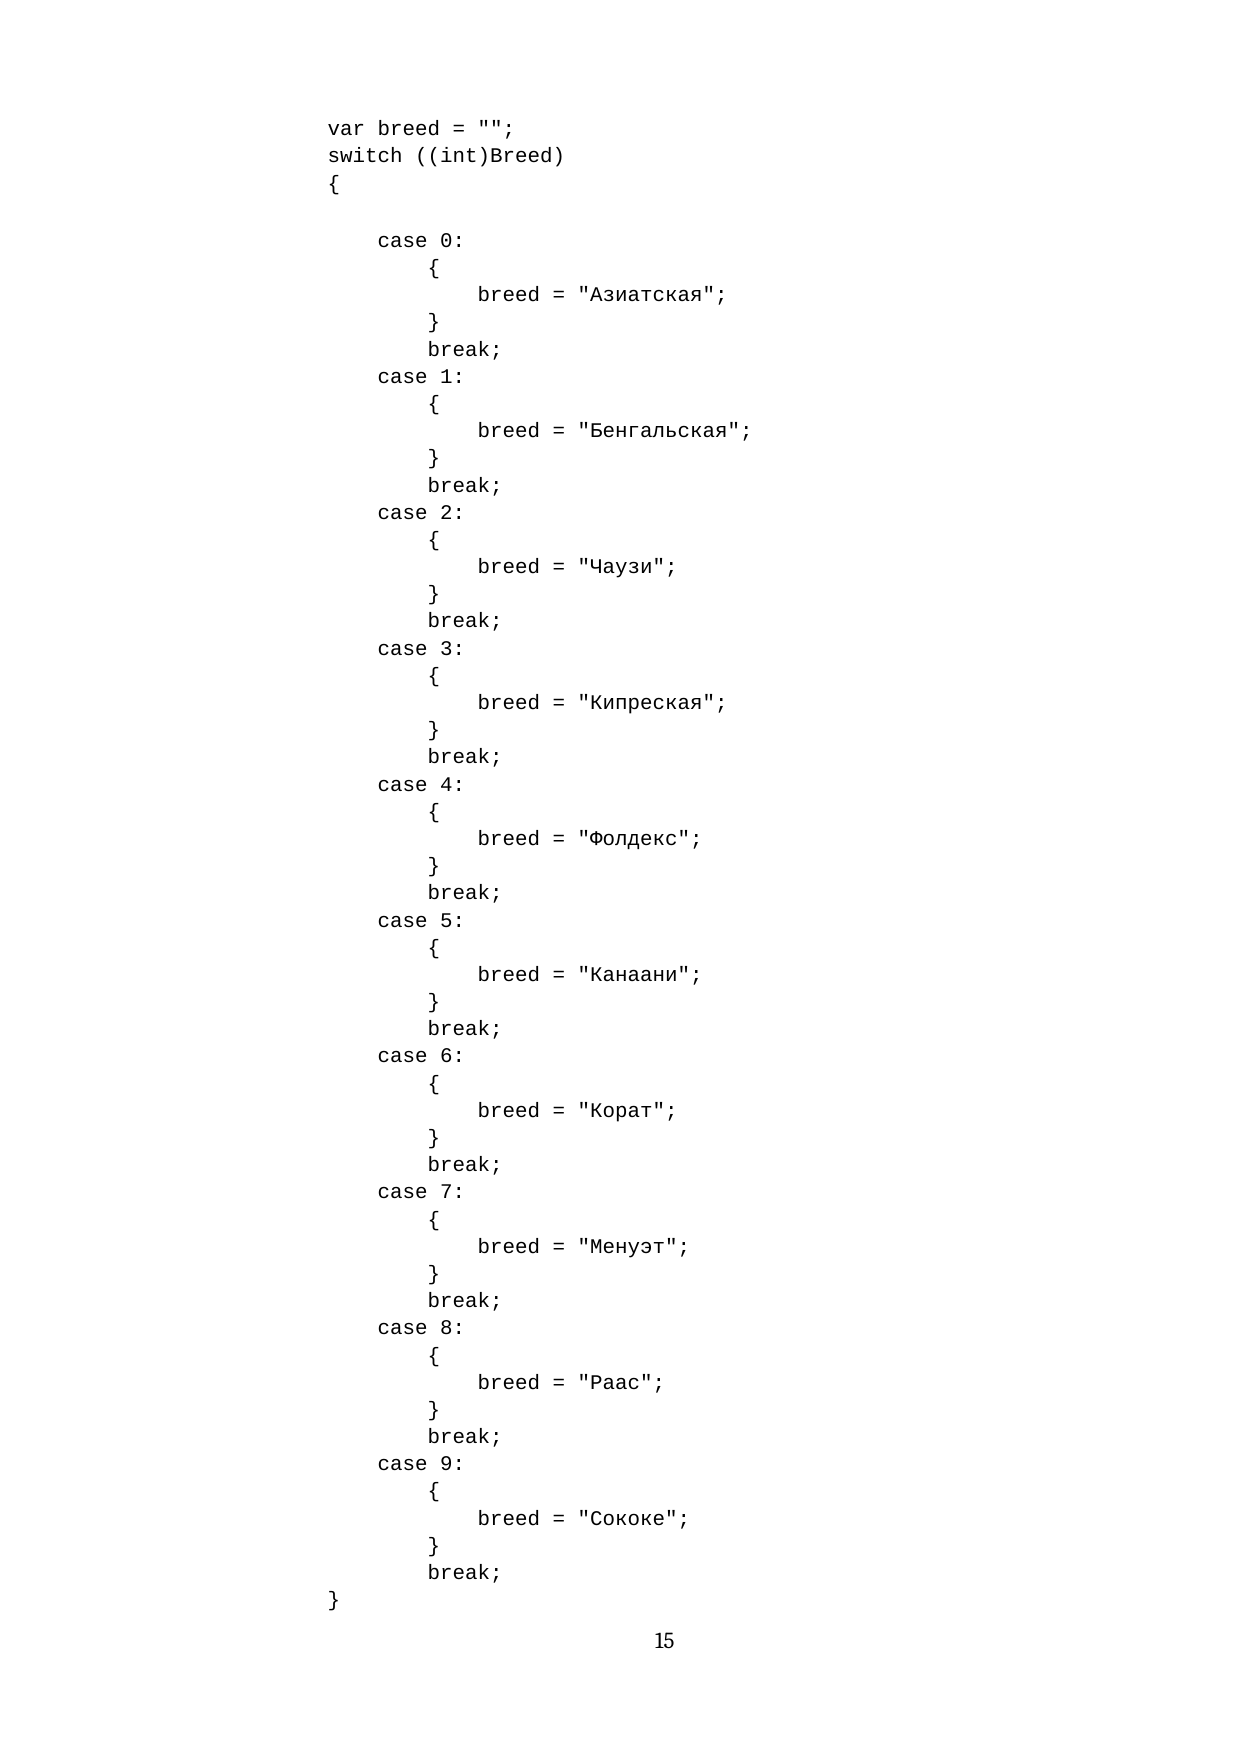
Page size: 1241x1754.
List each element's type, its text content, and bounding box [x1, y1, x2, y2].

text case 2: [177, 502, 1152, 525]
text switch ((int)Breed) [177, 145, 1152, 169]
text break; [177, 474, 1152, 498]
text break; [177, 882, 1152, 906]
text break; [177, 339, 1152, 362]
text { [177, 937, 1152, 960]
text } [177, 719, 1152, 743]
text { [177, 665, 1152, 688]
text break; [177, 746, 1152, 770]
text } [177, 1263, 1152, 1287]
text } [177, 1127, 1152, 1151]
text breed = "Бенгальская"; [177, 420, 1152, 444]
text breed = "Менуэт"; [177, 1236, 1152, 1259]
text case 7: [177, 1181, 1152, 1205]
text case 4: [177, 774, 1152, 797]
text breed = "Корат"; [177, 1100, 1152, 1123]
text } [177, 855, 1152, 879]
text break; [177, 1290, 1152, 1314]
text { [177, 1073, 1152, 1096]
text breed = "Сококе"; [177, 1508, 1152, 1531]
text { [177, 1209, 1152, 1232]
text { [177, 172, 1152, 196]
text breed = "Канаани"; [177, 964, 1152, 988]
text } [177, 1399, 1152, 1423]
text break; [177, 1426, 1152, 1450]
text breed = "Фолдекс"; [177, 828, 1152, 852]
text } [177, 447, 1152, 471]
text { [177, 1344, 1152, 1368]
text { [177, 529, 1152, 553]
text } [177, 1535, 1152, 1558]
text var breed = ""; [177, 118, 1152, 142]
text } [177, 1589, 1152, 1613]
text } [177, 583, 1152, 607]
text case 6: [177, 1046, 1152, 1069]
text break; [177, 1018, 1152, 1042]
text case 0: [177, 230, 1152, 253]
text case 1: [177, 366, 1152, 389]
text breed = "Кипреская"; [177, 692, 1152, 716]
text break; [177, 1154, 1152, 1178]
text break; [177, 611, 1152, 634]
text } [177, 991, 1152, 1015]
text { [177, 393, 1152, 417]
text breed = "Чаузи"; [177, 556, 1152, 580]
text { [177, 1481, 1152, 1504]
text breed = "Азиатская"; [177, 284, 1152, 308]
text break; [177, 1562, 1152, 1586]
text { [177, 801, 1152, 824]
text case 8: [177, 1317, 1152, 1341]
text case 9: [177, 1453, 1152, 1477]
text breed = "Раас"; [177, 1372, 1152, 1395]
text } [177, 311, 1152, 335]
text case 5: [177, 909, 1152, 933]
text { [177, 257, 1152, 281]
text case 3: [177, 638, 1152, 661]
